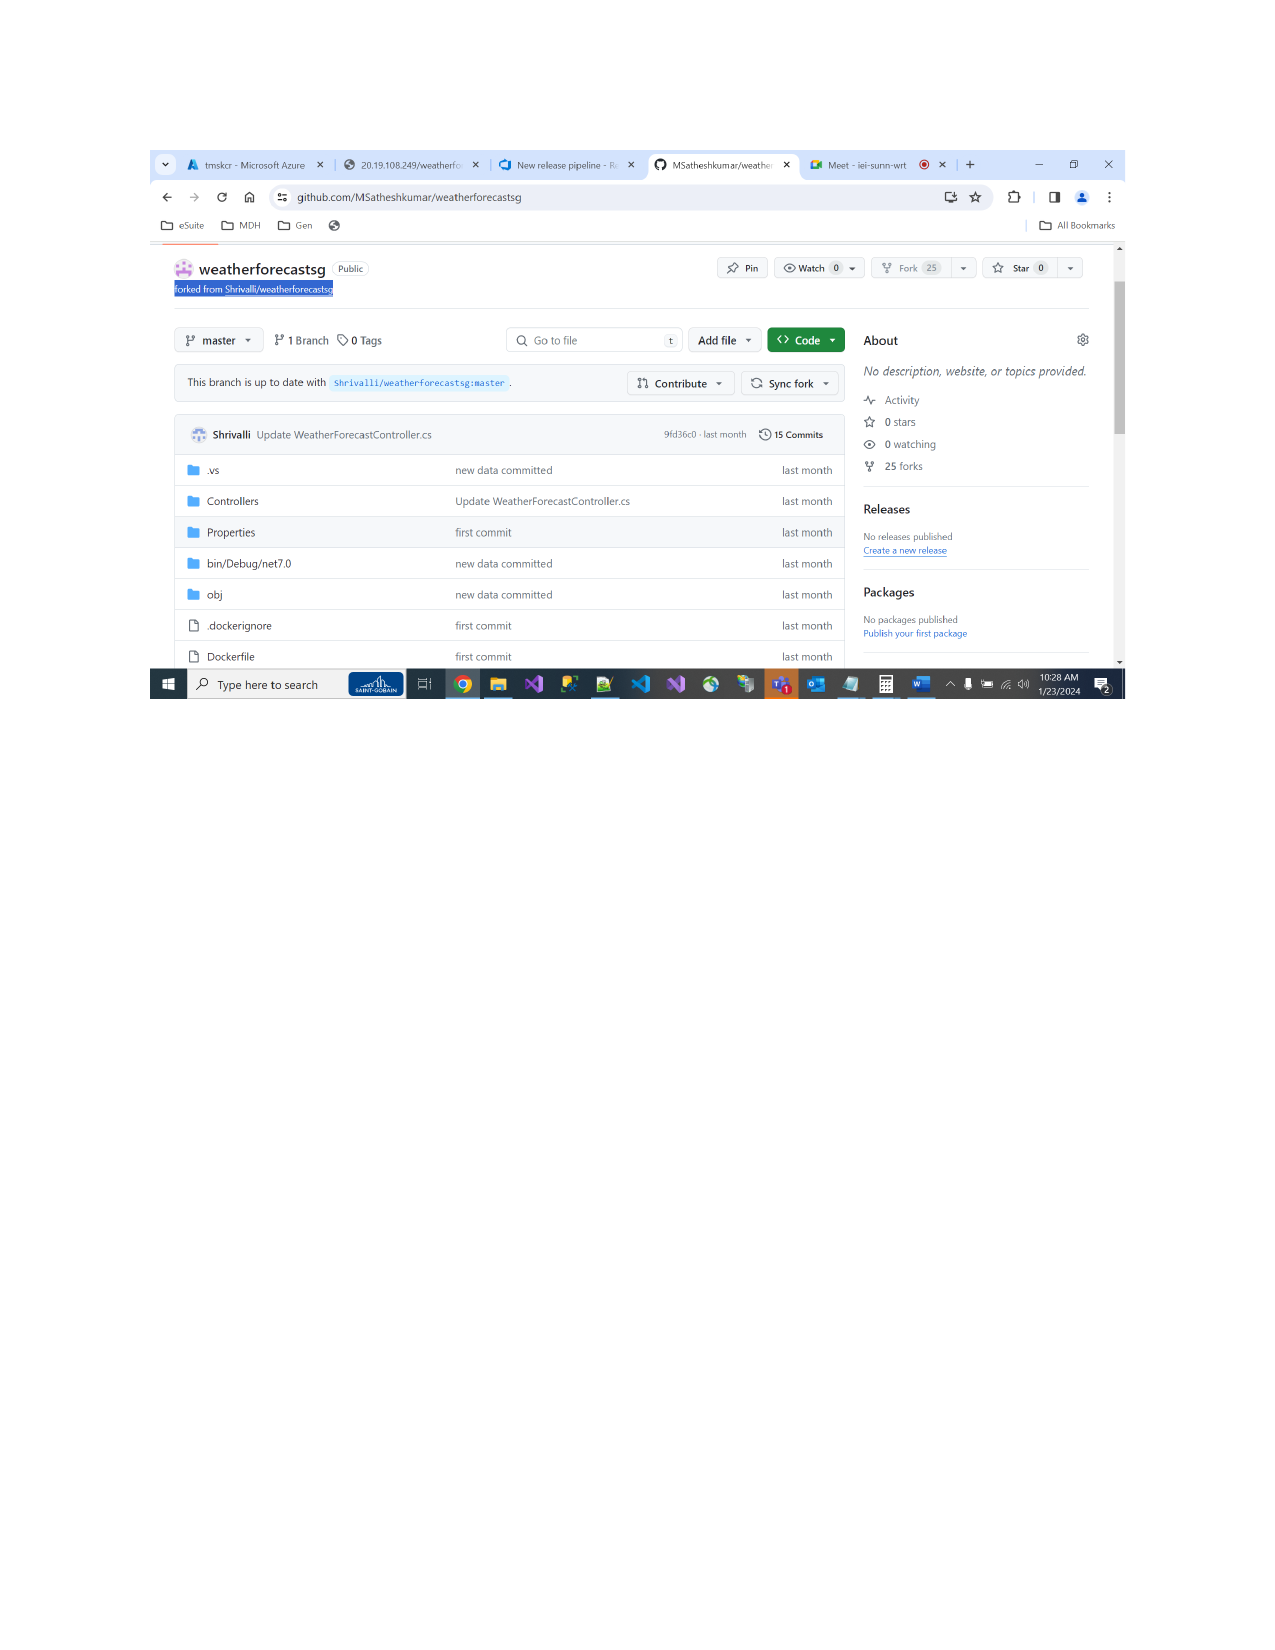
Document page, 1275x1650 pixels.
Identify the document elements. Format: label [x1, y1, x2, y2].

picture [150, 150, 1125, 699]
